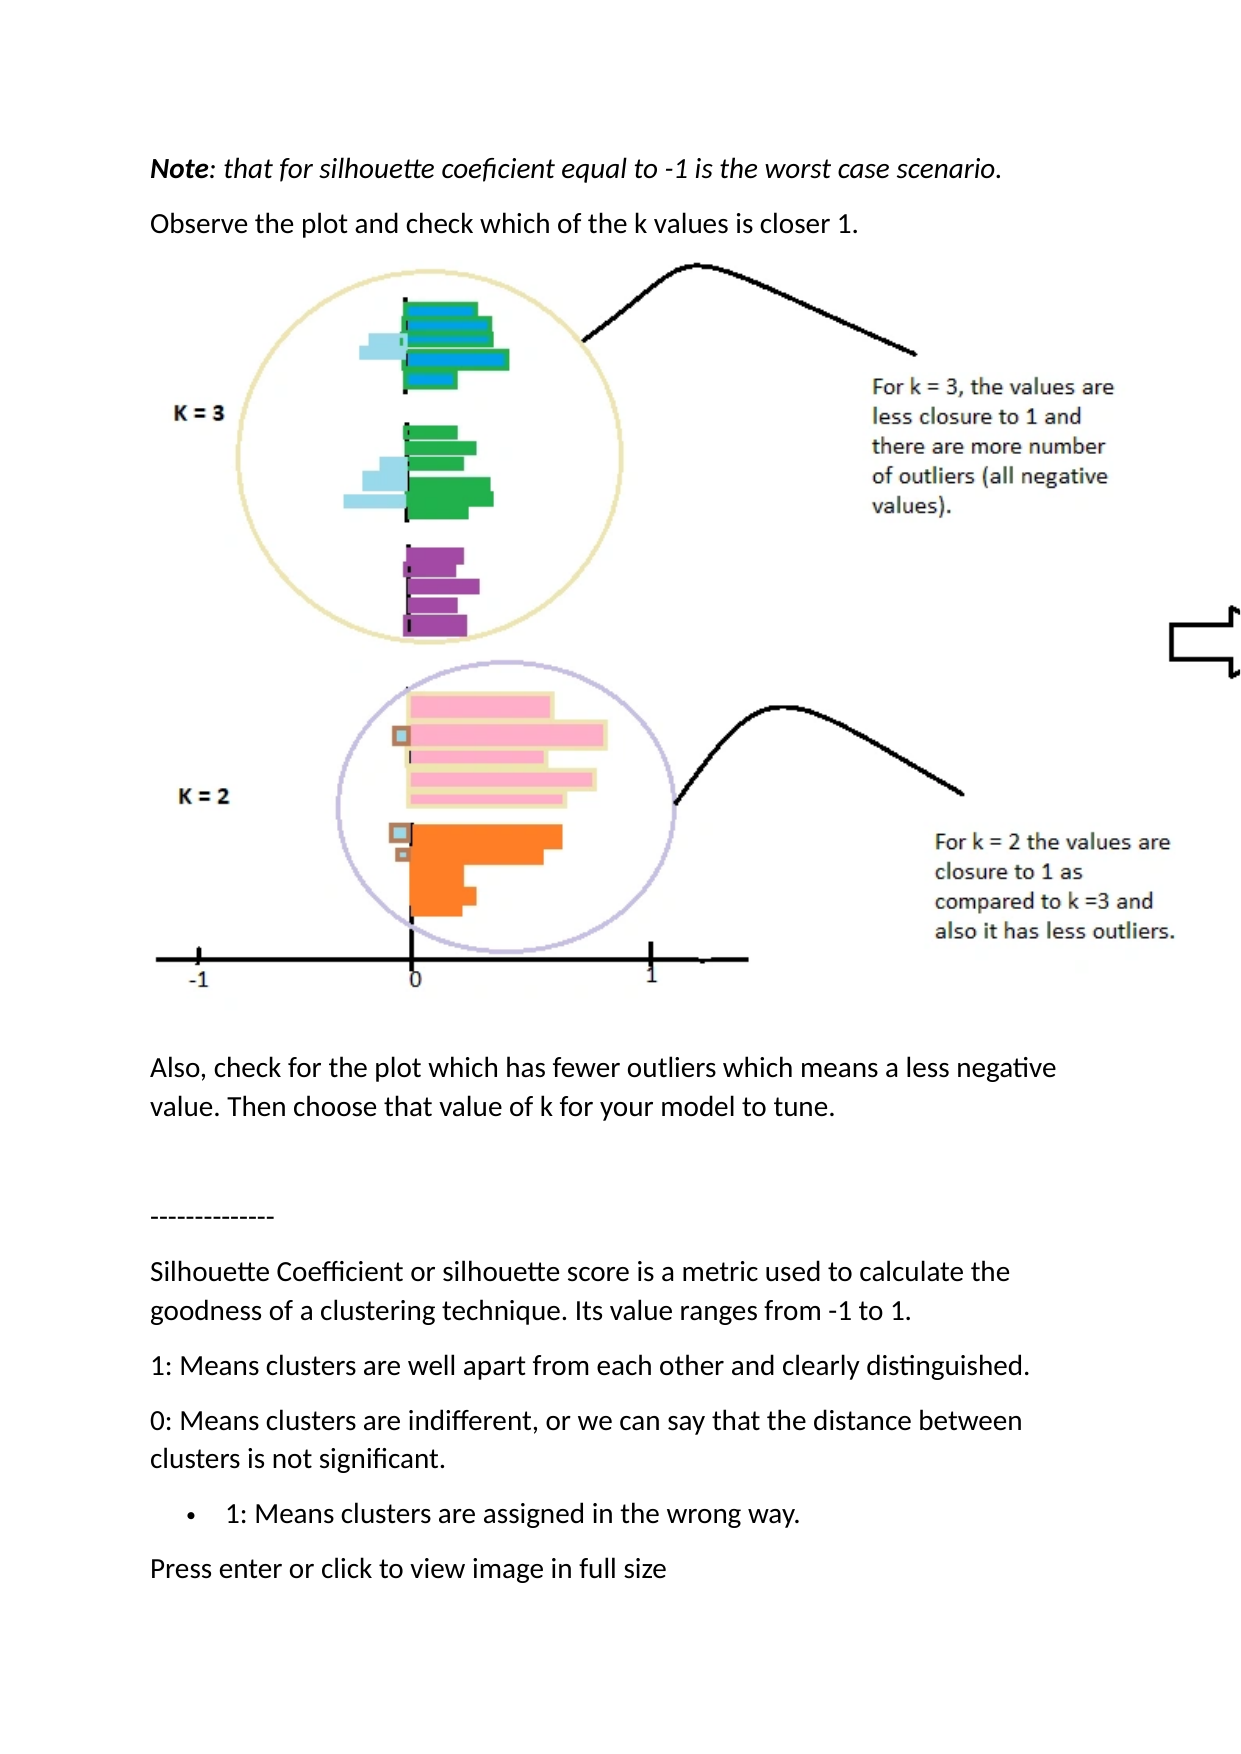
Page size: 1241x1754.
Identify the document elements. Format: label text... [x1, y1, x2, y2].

text Silhouette Coefficient or silhouette score is a metric used to calculate the goodness of a clustering technique. Its value ranges from -1 to 1. [150, 1253, 1090, 1327]
text Observe the plot and check which of the k values is closer 1. [150, 205, 1090, 241]
text Note: that for silhouette coeficient equal to -1 is the worst case scenario. [150, 150, 1090, 186]
text Press enter or click to view image in full size [150, 1550, 1090, 1586]
text 0: Means clusters are indifferent, or we can say that the distance between clusters is not significant. [150, 1402, 1090, 1476]
text 1: Means clusters are well apart from each other and clearly distinguished. [150, 1347, 1090, 1382]
list 1: Means clusters are assigned in the wrong way. [187, 1495, 1090, 1531]
text -------------- [150, 1198, 1090, 1234]
picture [150, 260, 1241, 1031]
text Also, check for the plot which has fewer outliers which means a less negative value. Then choose that value of k for your model to tune. [150, 1049, 1090, 1123]
